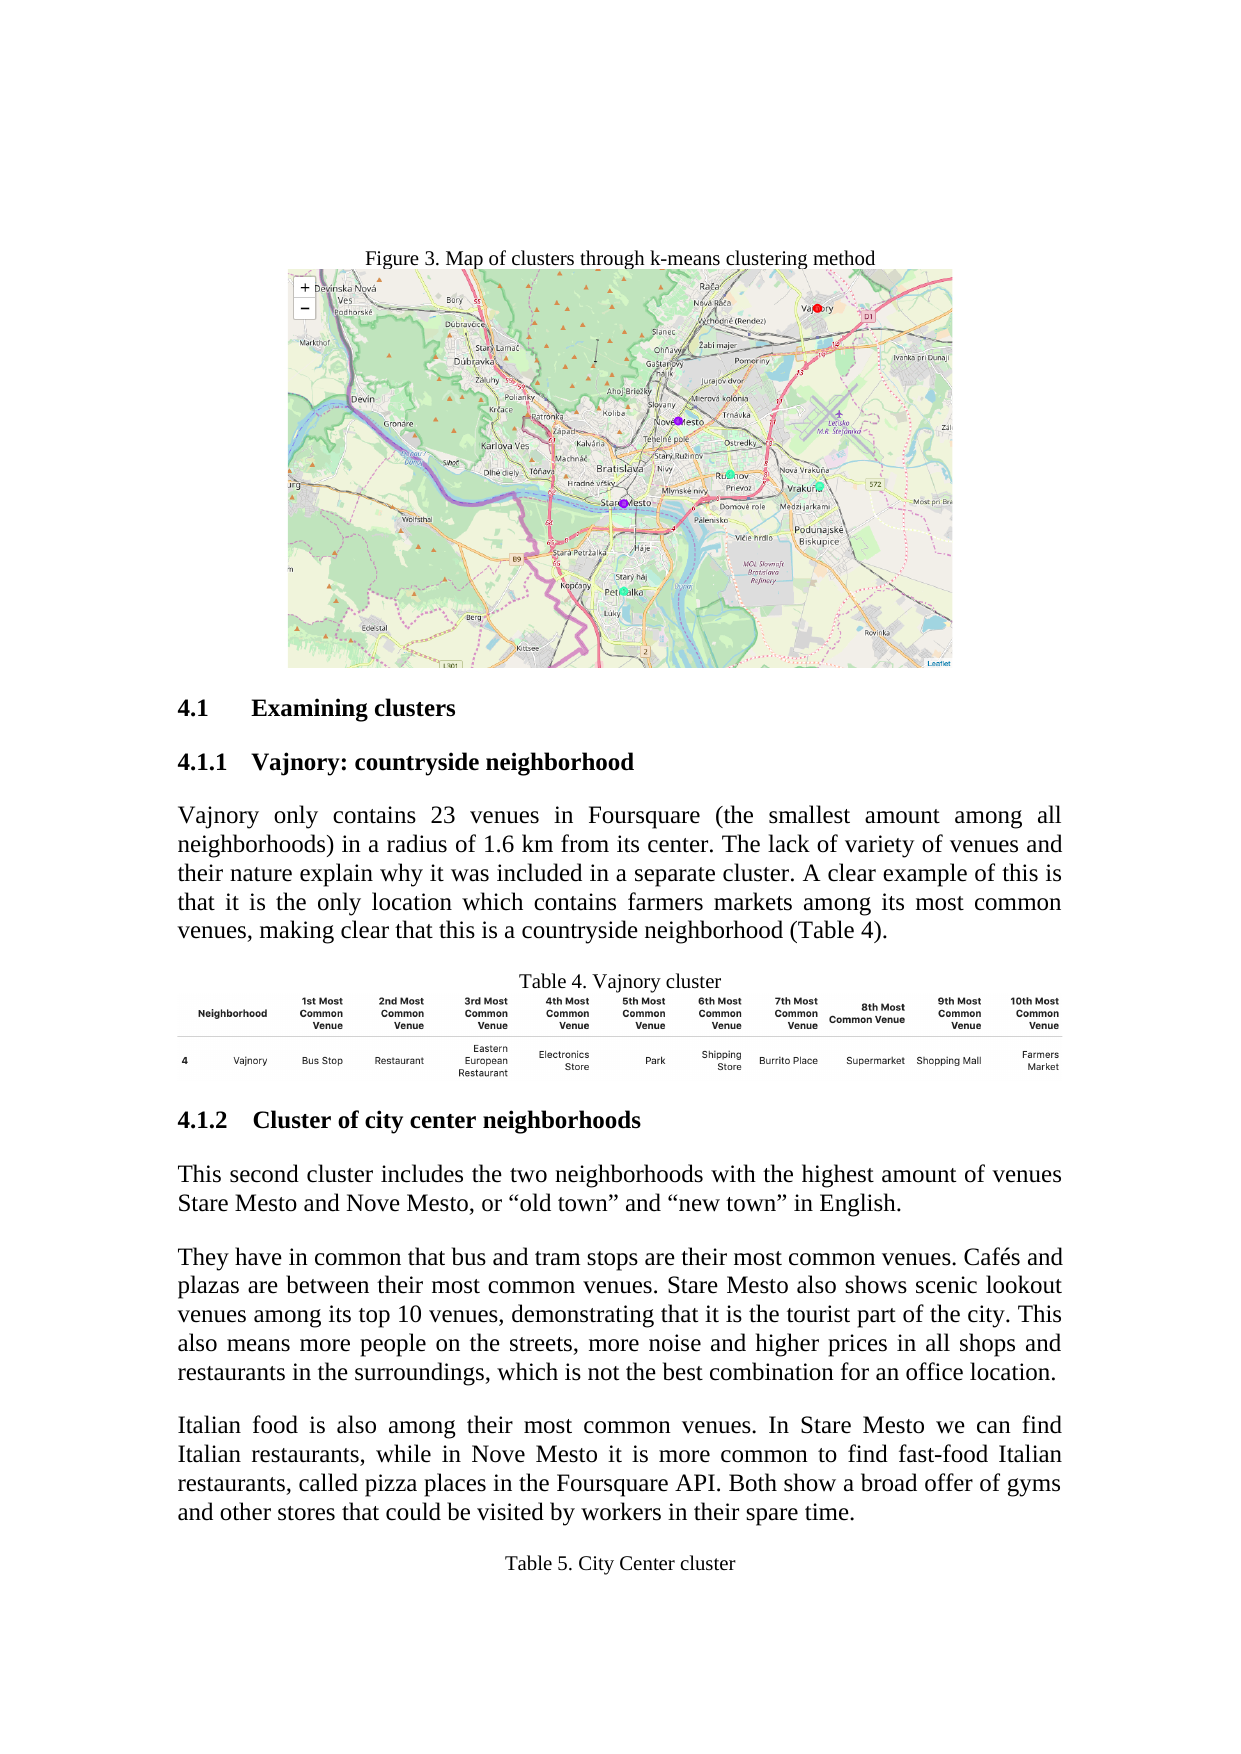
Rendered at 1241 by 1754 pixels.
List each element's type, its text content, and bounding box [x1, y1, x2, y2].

text Vajnory only contains 23 venues in Foursquare (the smallest amount among all neighborhoods) in a radius of 1.6 km from its center. The lack of variety of venues and their nature explain why it was included in a separate cluster. A clear example of this is that it is the only location which contains farmers markets among its most common venues, making clear that this is a countryside neighborhood (Table 4). [177, 800, 1063, 944]
text They have in common that bus and tram stops are their most common venues. Cafés and plazas are between their most common venues. Stare Mesto also shows scenic lookout venues among its top 10 venues, demonstrating that it is the tourist part of the city. This also means more people on the streets, more noise and higher prices in all shops and restaurants in the surroundings, which is not the best combination for an office location. [177, 1242, 1063, 1385]
picture [287, 269, 953, 668]
text Figure 3. Map of clusters through k-means clustering method [177, 246, 1063, 270]
text Italian food is also among their most common venues. In Stare Mesto we can find Italian restaurants, while in Nove Mesto it is more common to find fast-food Italian restaurants, called pizza places in the Foursquare API. Both show a broad offer of gyms and other stores that could be visited by workers in their spare time. [177, 1410, 1063, 1525]
list Cluster of city center neighborhoods [177, 1105, 1063, 1134]
text This second cluster includes the two neighborhoods with the highest amount of venues Stare Mesto and Nove Mesto, or “old town” and “new town” in English. [177, 1159, 1063, 1217]
list Examining clusters [177, 693, 1063, 722]
text Table 5. City Center cluster [177, 1550, 1063, 1574]
picture [177, 993, 1063, 1081]
text Table 4. Vajnory cluster [177, 969, 1063, 993]
list Vajnory: countryside neighborhood [177, 747, 1063, 775]
